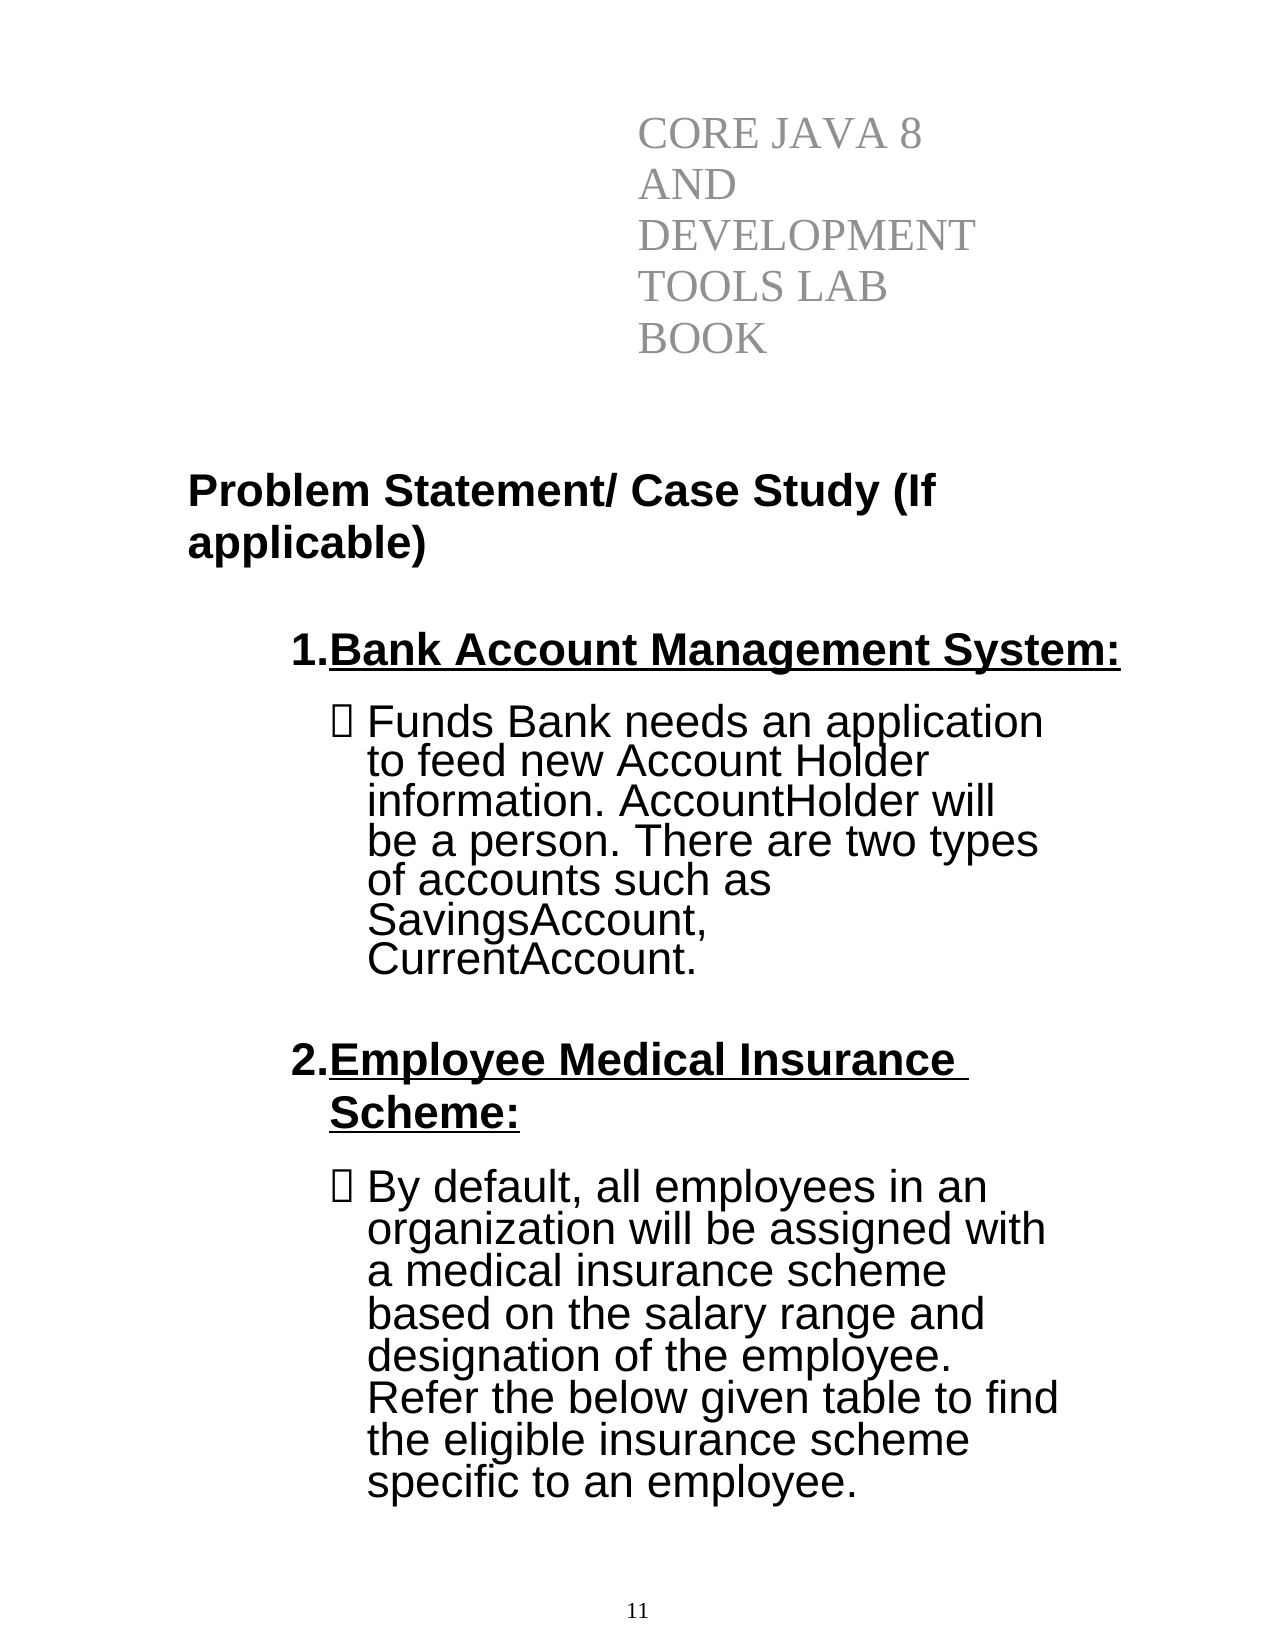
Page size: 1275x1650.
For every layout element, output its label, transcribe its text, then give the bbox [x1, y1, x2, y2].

text CORE JAVA 8 AND DEVELOPMENT TOOLS LAB BOOK [637, 107, 1029, 363]
list Funds Bank needs an application to feed new Account Holder information. AccountHolder will be a person. There are two types of accounts such as SavingsAccount, CurrentAccount. [328, 700, 1050, 984]
list Employee Medical Insurance Scheme: [291, 1032, 1125, 1138]
text Problem Statement/ Case Study (If applicable) [187, 463, 1125, 569]
list Bank Account Management System: [291, 623, 1125, 676]
list By default, all employees in an organization will be assigned with a medical insurance scheme based on the salary range and designation of the employee. Refer the below given table to find the eligible insurance scheme specific to an employee. [328, 1162, 1062, 1508]
